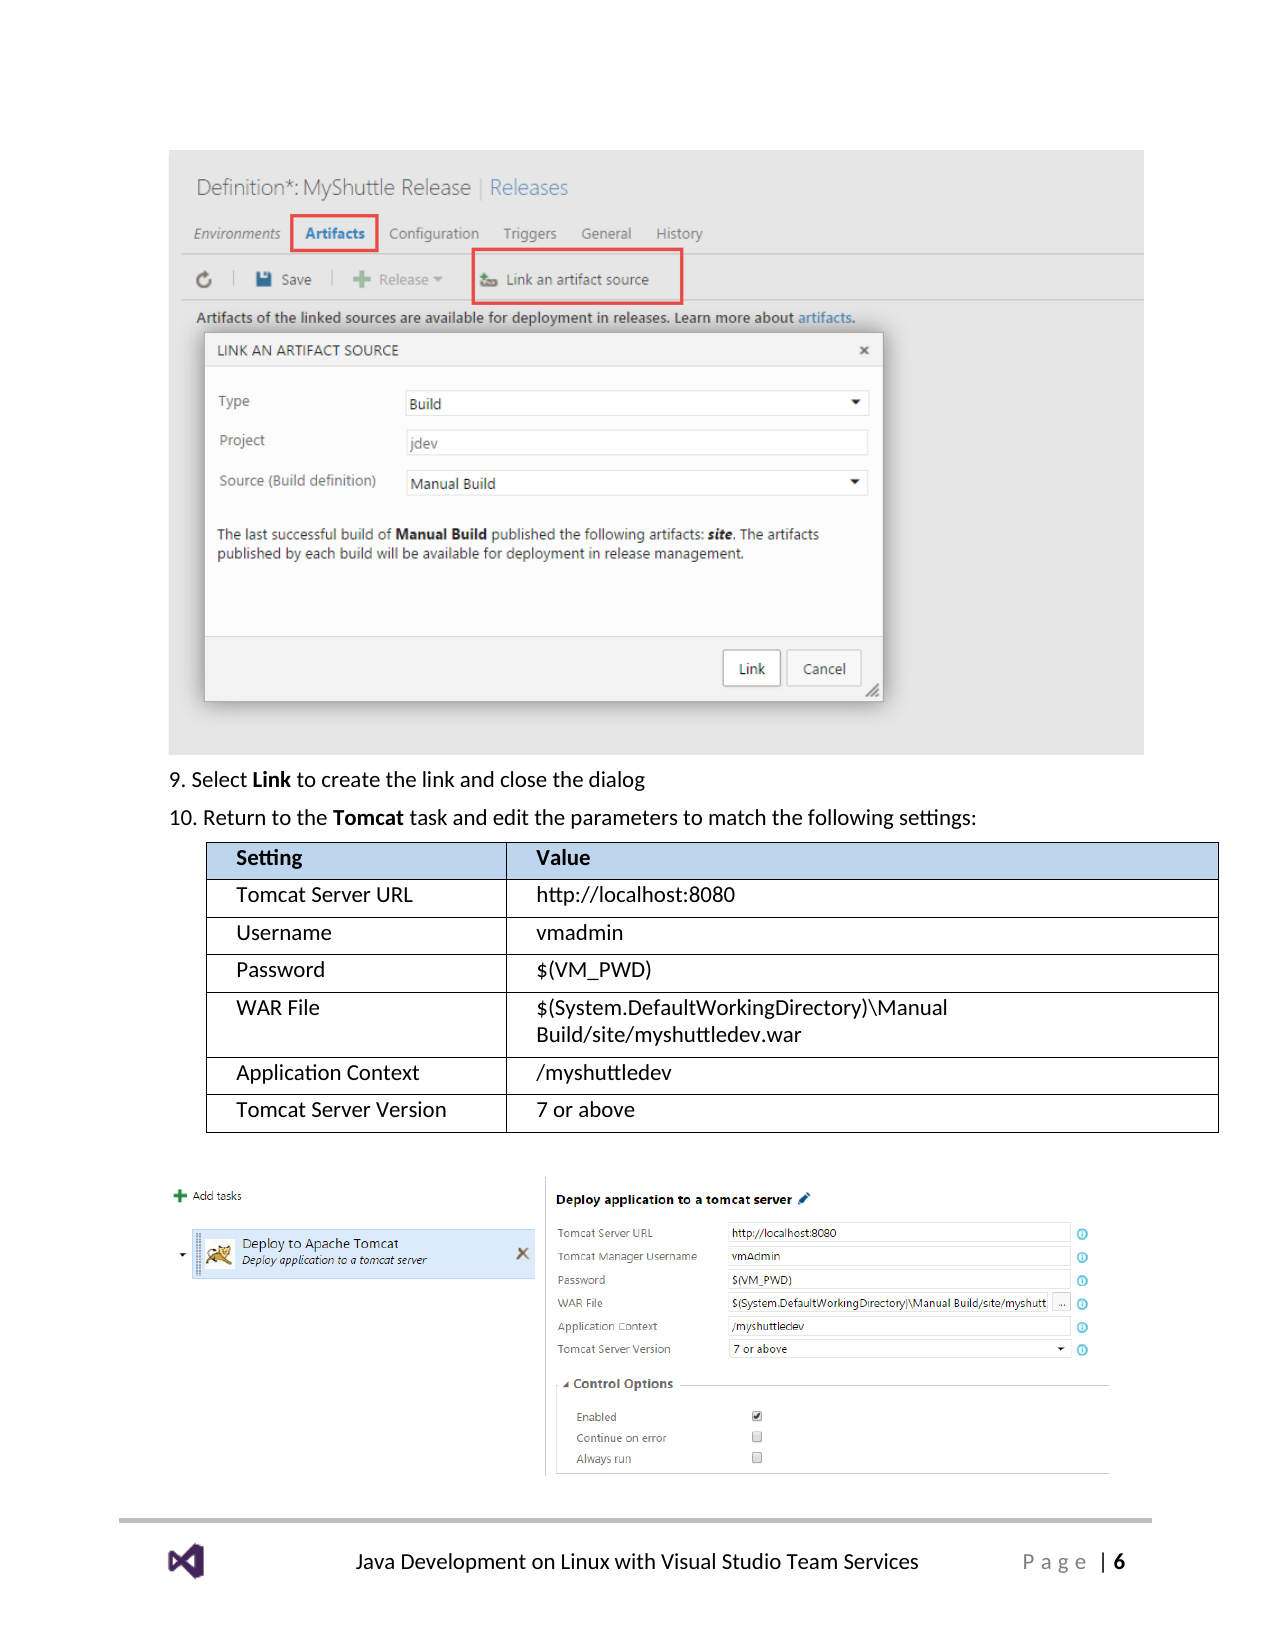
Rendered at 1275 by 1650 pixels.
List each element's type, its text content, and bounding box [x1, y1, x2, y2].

table_header Value [507, 843, 1218, 879]
table_cell WAR File [207, 993, 506, 1057]
table_cell Application Context [207, 1058, 506, 1094]
table_cell $(System.DefaultWorkingDirectory)\Manual Build/site/myshuttledev.war [507, 993, 1218, 1057]
table_cell Password [207, 955, 506, 992]
table_cell http://localhost:8080 [507, 880, 1218, 917]
text Select Link to create the link and close the dialog [169, 765, 1125, 793]
table_cell Tomcat Server URL [207, 880, 506, 917]
table_cell $(VM_PWD) [507, 955, 1218, 992]
picture [168, 1171, 1110, 1476]
table_cell 7 or above [507, 1095, 1218, 1132]
picture [168, 150, 1144, 755]
table_cell vmadmin [507, 918, 1218, 954]
table_cell /myshuttledev [507, 1058, 1218, 1094]
table_cell Username [207, 918, 506, 954]
text Return to the Tomcat task and edit the parameters to match the following settings: [169, 803, 1125, 831]
picture [150, 1534, 213, 1587]
table_cell Tomcat Server Version [207, 1095, 506, 1132]
table_header Setting [207, 843, 506, 879]
